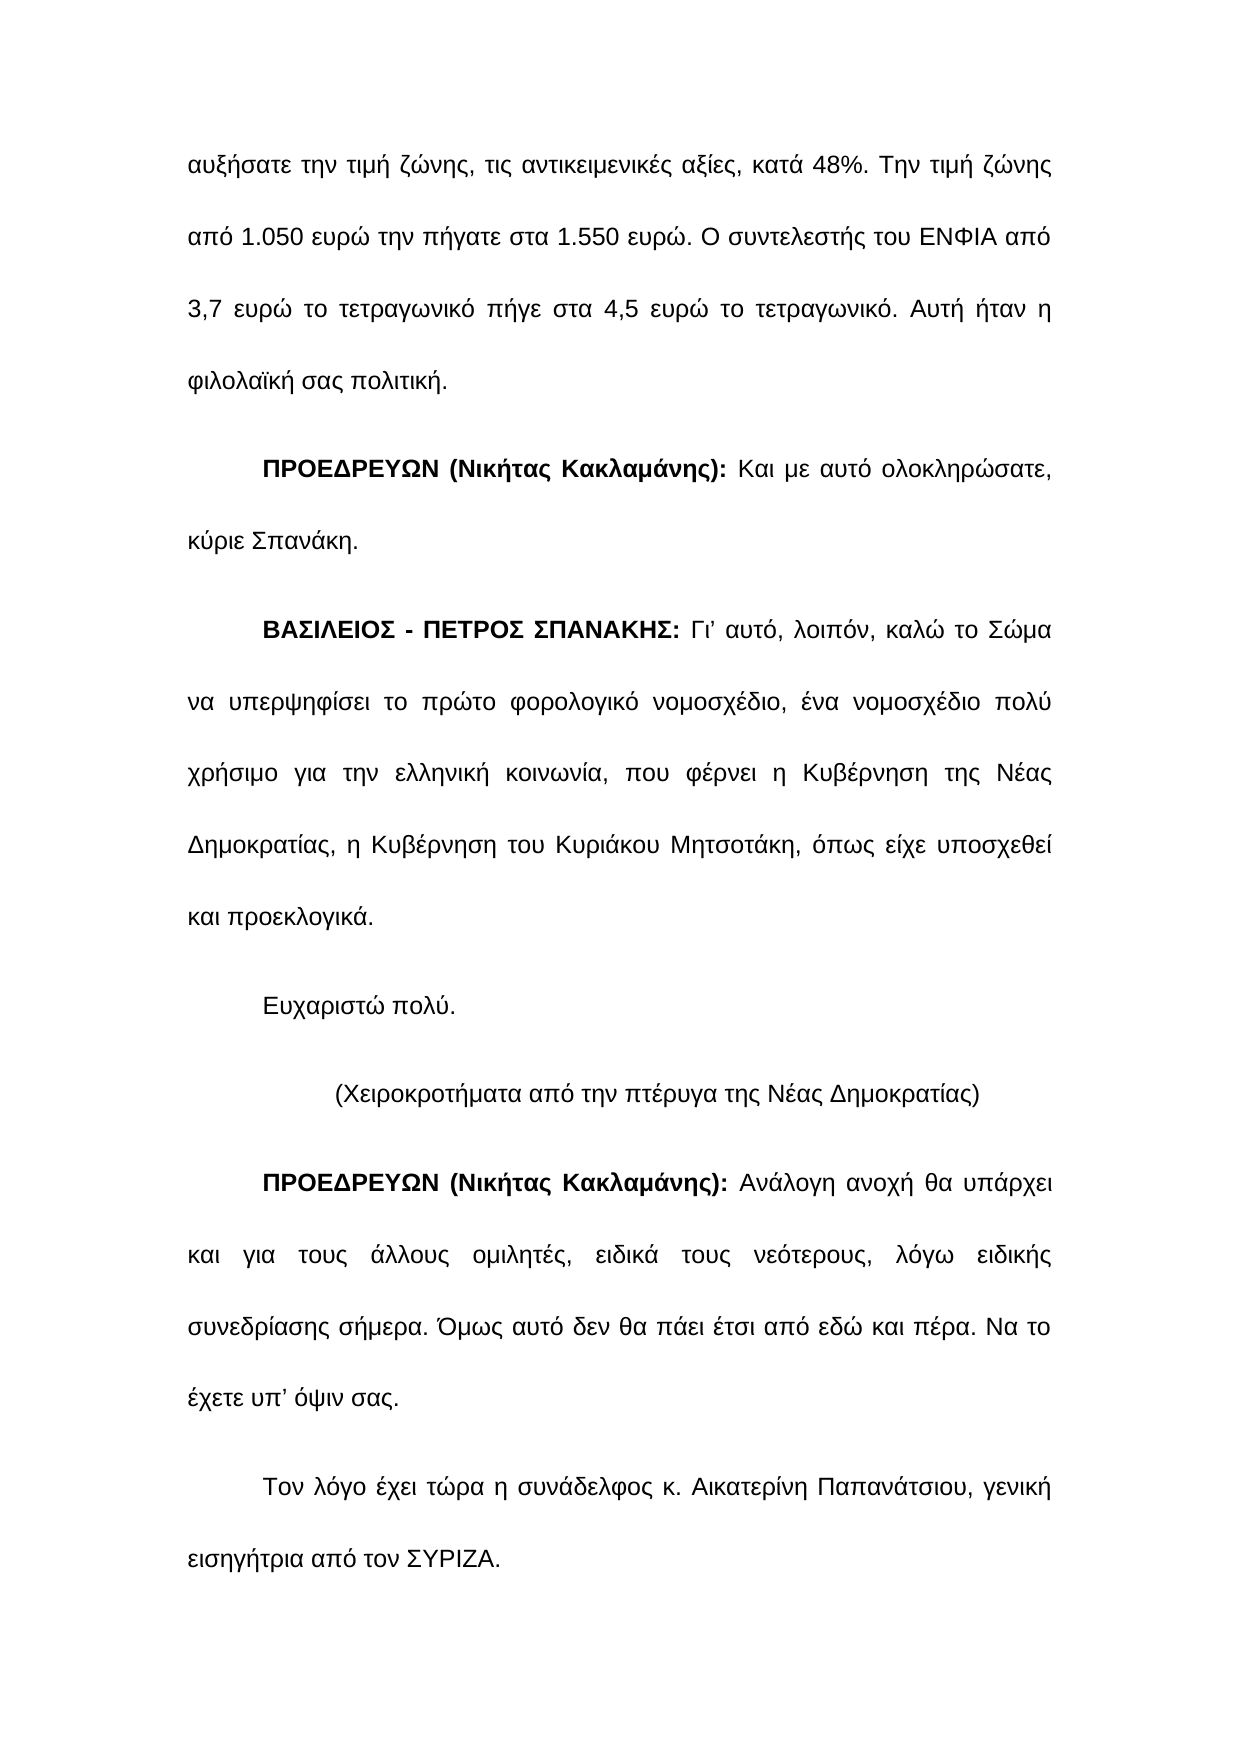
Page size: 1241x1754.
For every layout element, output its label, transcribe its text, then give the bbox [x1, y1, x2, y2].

text Ευχαριστώ πολύ. [187, 991, 1053, 1019]
text Τον λόγο έχει τώρα η συνάδελφος κ. Αικατερίνη Παπανάτσιου, γενική εισηγήτρια από τον ΣΥΡΙΖΑ. [187, 1472, 1053, 1572]
text ΠΡΟΕΔΡΕΥΩΝ (Νικήτας Κακλαμάνης): Και με αυτό ολοκληρώσατε, κύριε Σπανάκη. [187, 454, 1053, 555]
text ΒΑΣΙΛΕΙΟΣ - ΠΕΤΡΟΣ ΣΠΑΝΑΚΗΣ: Γι’ αυτό, λοιπόν, καλώ το Σώμα να υπερψηφίσει το πρώτο φορολογικό νομοσχέδιο, ένα νομοσχέδιο πολύ χρήσιμο για την ελληνική κοινωνία, που φέρνει η Κυβέρνηση της Νέας Δημοκρατίας, η Κυβέρνηση του Κυριάκου Μητσοτάκη, όπως είχε υποσχεθεί και προεκλογικά. [187, 614, 1053, 931]
text ΠΡΟΕΔΡΕΥΩΝ (Νικήτας Κακλαμάνης): Ανάλογη ανοχή θα υπάρχει και για τους άλλους ομιλητές, ειδικά τους νεότερους, λόγω ειδικής συνεδρίασης σήμερα. Όμως αυτό δεν θα πάει έτσι από εδώ και πέρα. Να το έχετε υπ’ όψιν σας. [187, 1168, 1053, 1412]
text (Χειροκροτήματα από την πτέρυγα της Νέας Δημοκρατίας) [187, 1079, 1053, 1108]
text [187, 150, 1053, 394]
